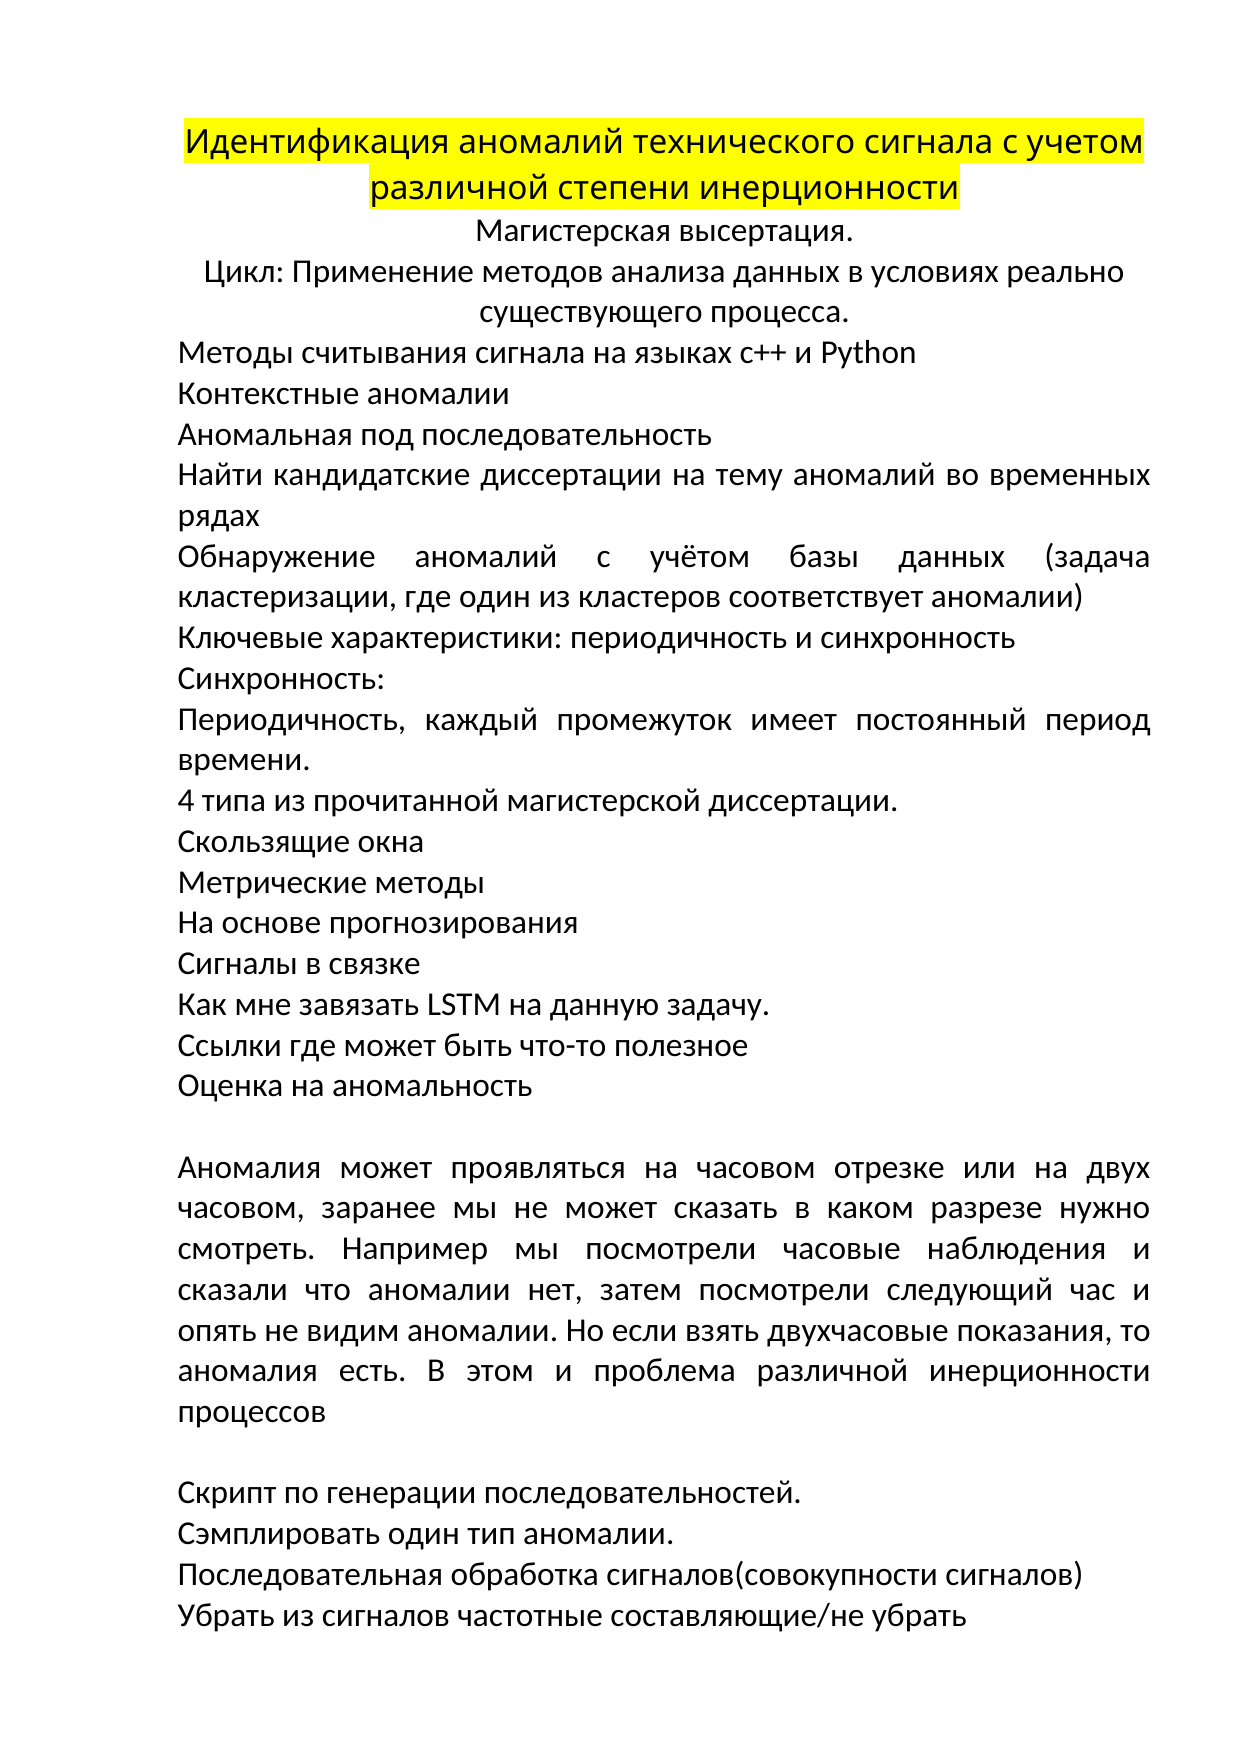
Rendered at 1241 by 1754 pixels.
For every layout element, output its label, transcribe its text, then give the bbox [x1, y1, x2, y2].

text Магистерская высертация. [177, 209, 1152, 250]
text Цикл: Применение методов анализа данных в условиях реально существующего процесса. [177, 250, 1152, 331]
text Контекстные аномалии [177, 372, 1152, 413]
text Ссылки где может быть что-то полезное [177, 1023, 1152, 1064]
text Метрические методы [177, 861, 1152, 901]
text Как мне завязать LSTM на данную задачу. [177, 983, 1152, 1023]
text Убрать из сигналов частотные составляющие/не убрать [177, 1594, 1152, 1634]
text Аномалия может проявляться на часовом отрезке или на двух часовом, заранее мы не может сказать в каком разрезе нужно смотреть. Например мы посмотрели часовые наблюдения и сказали что аномалии нет, затем посмотрели следующий час и опять не видим аномалии. Но если взять двухчасовые показания, то аномалия есть. В этом и проблема различной инерционности процессов [177, 1146, 1152, 1431]
text Сэмплировать один тип аномалии. [177, 1512, 1152, 1553]
text Методы считывания сигнала на языках с++ и Python [177, 331, 1152, 372]
text Периодичность, каждый промежуток имеет постоянный период времени. [177, 698, 1152, 779]
text Ключевые характеристики: периодичность и синхронность [177, 616, 1152, 657]
text Сигналы в связке [177, 942, 1152, 983]
text На основе прогнозирования [177, 901, 1152, 942]
text Синхронность: [177, 657, 1152, 698]
text Скользящие окна [177, 820, 1152, 861]
text Скрипт по генерации последовательностей. [177, 1472, 1152, 1512]
text Последовательная обработка сигналов(совокупности сигналов) [177, 1553, 1152, 1594]
text Аномальная под последовательность [177, 413, 1152, 453]
text Обнаружение аномалий с учётом базы данных (задача кластеризации, где один из кластеров соответствует аномалии) [177, 535, 1152, 616]
text Найти кандидатские диссертации на тему аномалий во временных рядах [177, 453, 1152, 535]
text Идентификация аномалий технического сигнала с учетом различной степени инерционности [177, 118, 1152, 209]
text Оценка на аномальность [177, 1064, 1152, 1105]
text 4 типа из прочитанной магистерской диссертации. [177, 779, 1152, 820]
